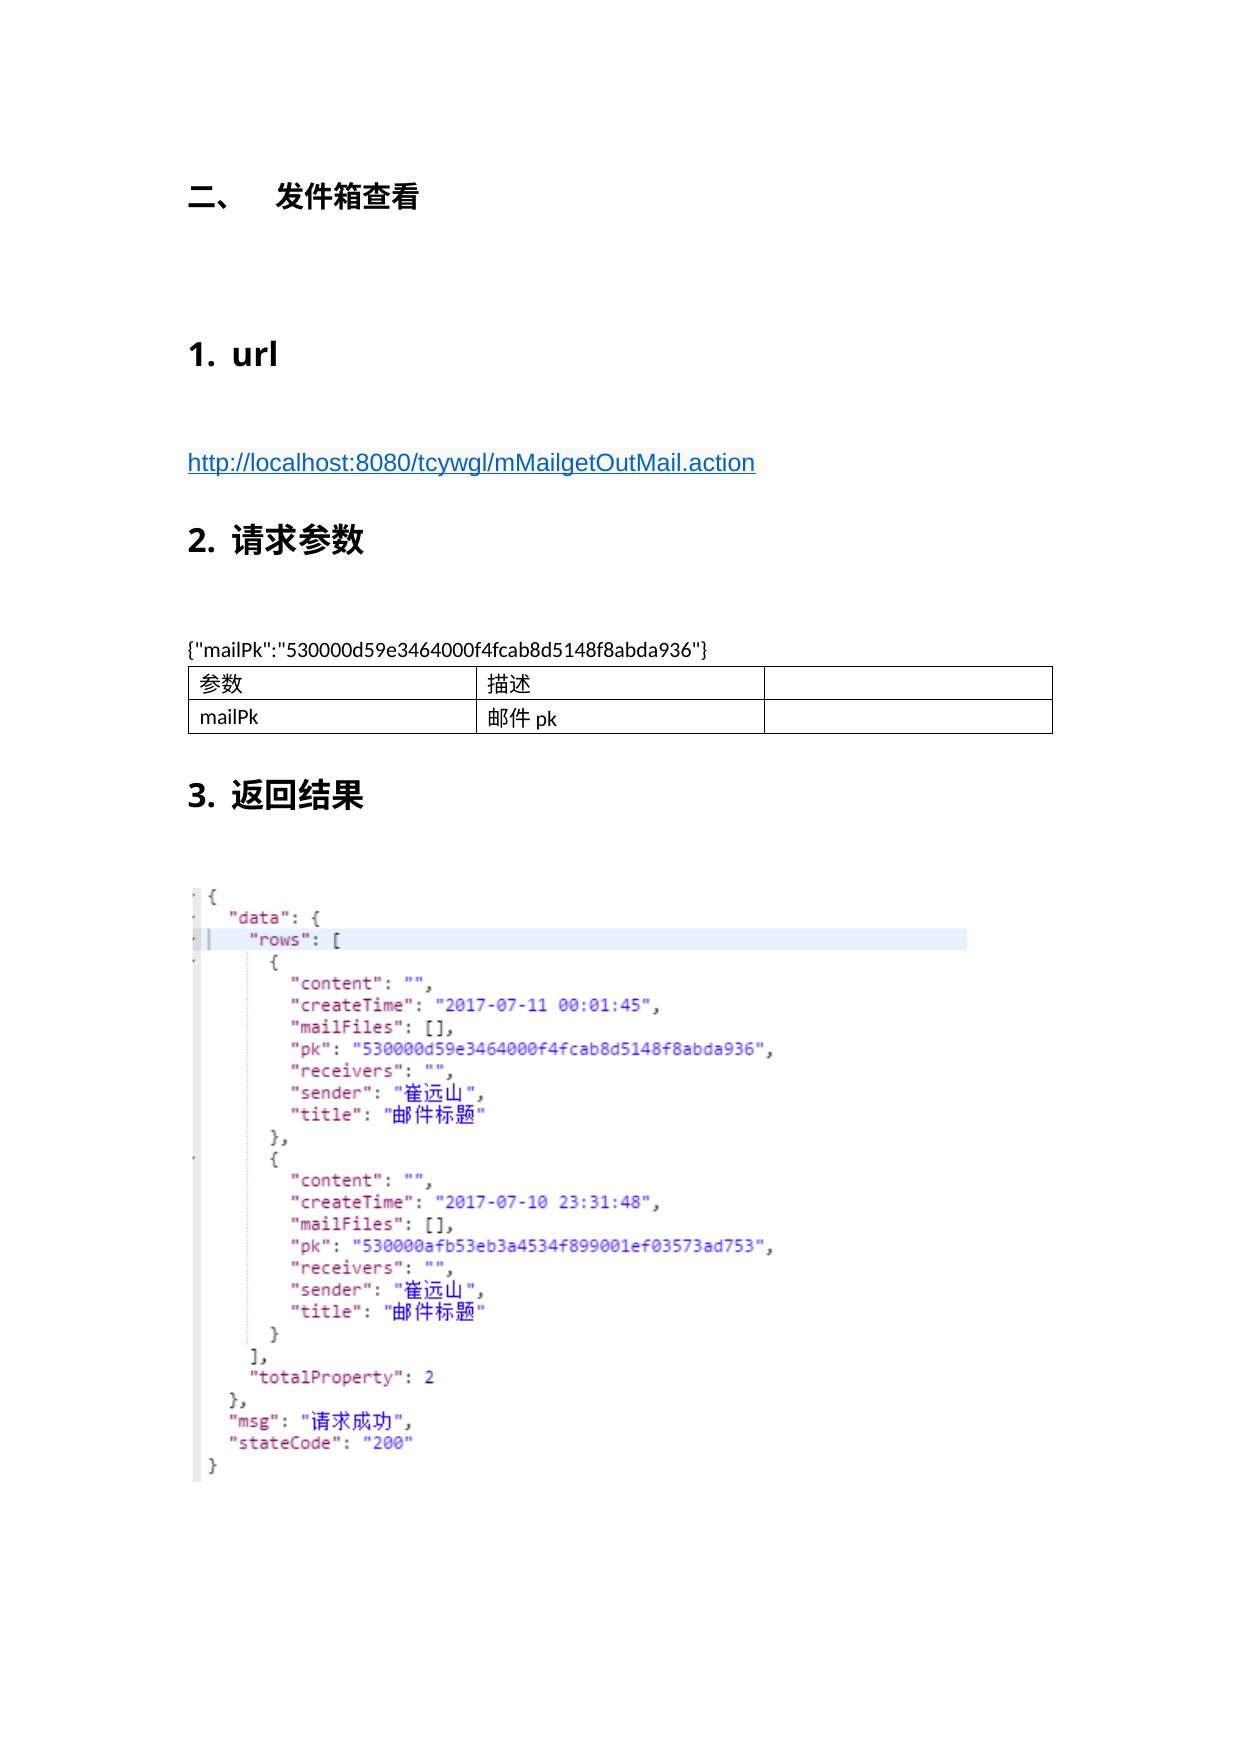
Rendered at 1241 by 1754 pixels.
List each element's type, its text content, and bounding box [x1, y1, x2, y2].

picture [192, 888, 968, 1482]
table_header [765, 667, 1052, 699]
subtitle 发件箱查看 [187, 162, 1053, 227]
table_cell 邮件pk [477, 700, 764, 733]
table_header 参数 [189, 667, 476, 699]
text http://localhost:8080/tcywgl/mMailgetOutMail.action [187, 446, 1053, 479]
subtitle 请求参数 [187, 506, 1053, 571]
text {"mailPk":"530000d59e3464000f4fcab8d5148f8abda936"} [187, 633, 1053, 666]
table_header 描述 [477, 667, 764, 699]
table_cell [765, 700, 1052, 733]
subtitle 返回结果 [187, 761, 1053, 826]
table_cell mailPk [189, 700, 476, 733]
subtitle url [187, 321, 1053, 386]
